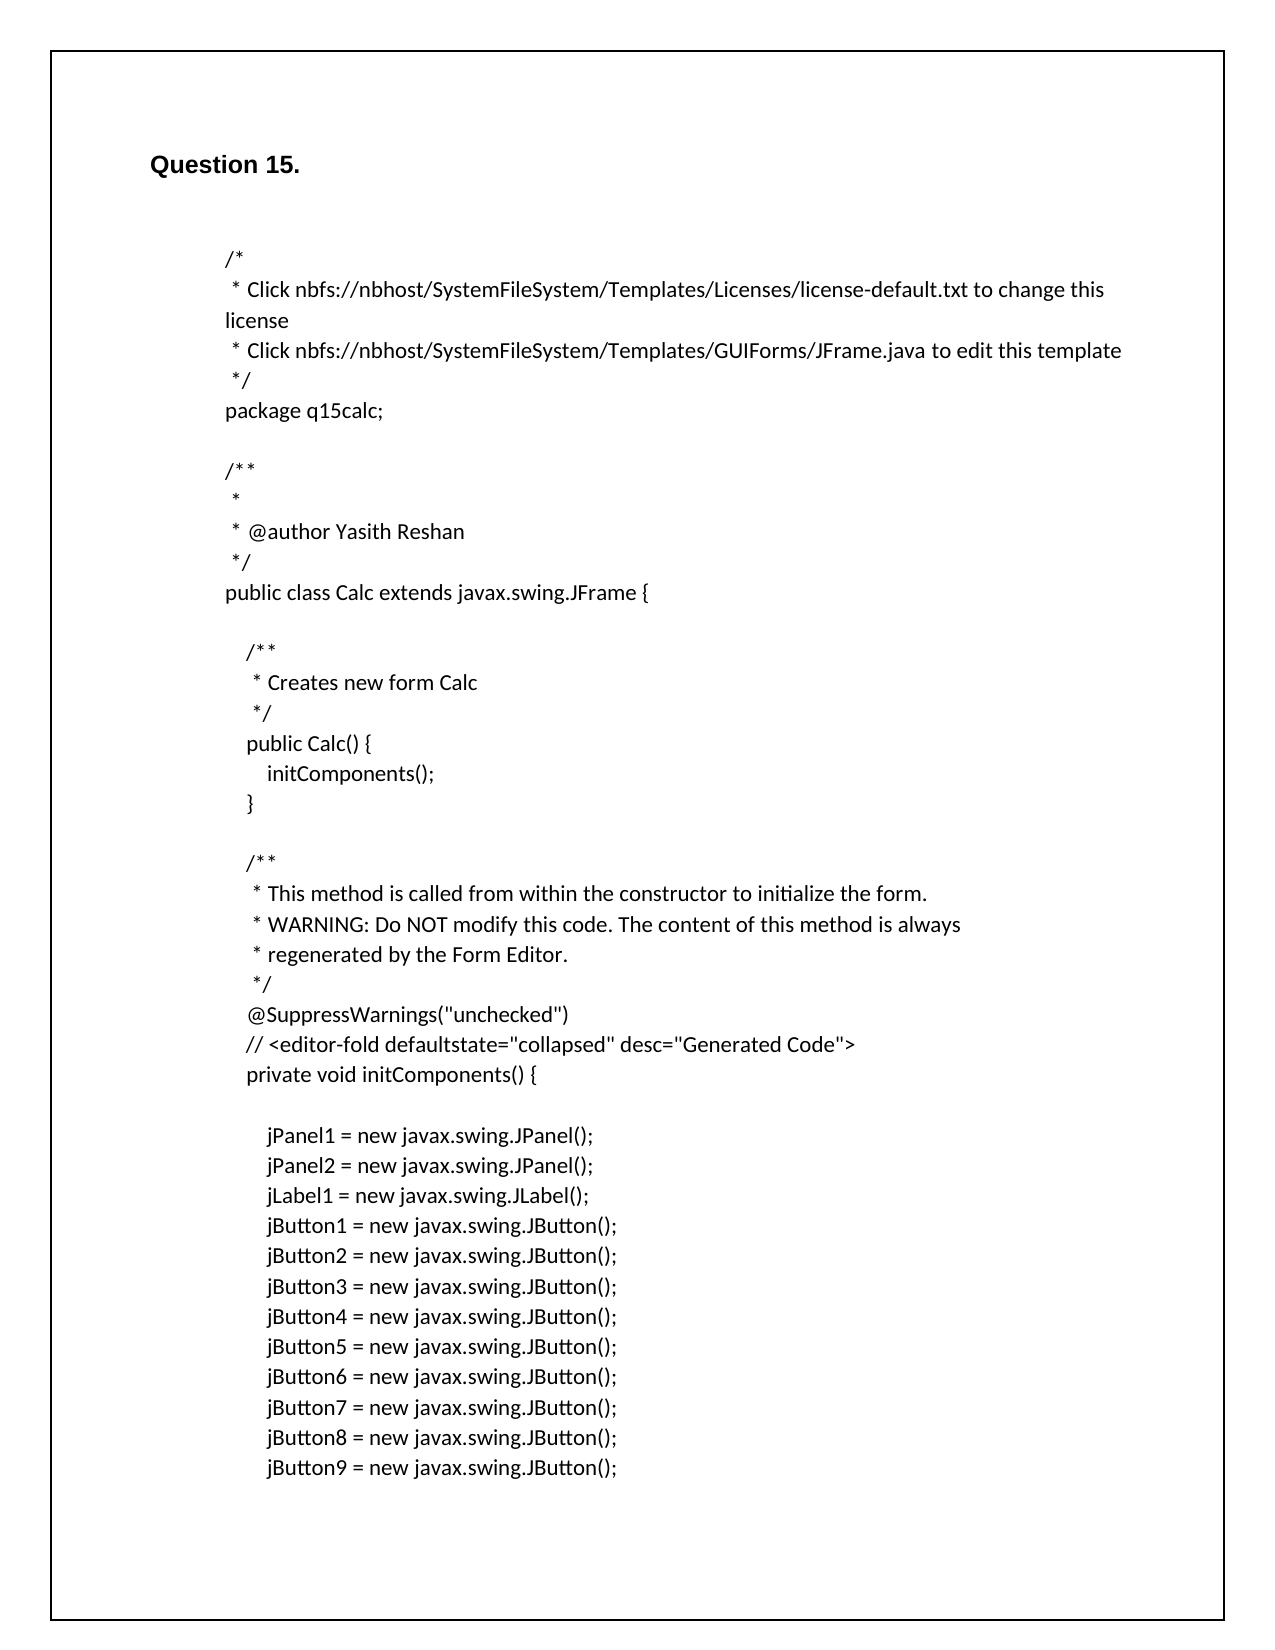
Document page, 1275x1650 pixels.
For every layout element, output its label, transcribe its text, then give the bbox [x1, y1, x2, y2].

list Creates new form Calc [251, 668, 1135, 697]
list This method is called from within the constructor to initialize the form. [251, 879, 1135, 908]
text */ [230, 548, 1135, 576]
text Question 15. [150, 150, 1135, 179]
list regenerated by the Form Editor. [251, 940, 1135, 968]
text /** [246, 849, 1135, 877]
text public Calc() { initComponents(); [246, 729, 436, 787]
text */ [230, 366, 1135, 394]
text */ @SuppressWarnings("unchecked") [246, 970, 574, 1028]
list Click nbfs://nbhost/SystemFileSystem/Templates/Licenses/license-default.txt to change this license [225, 276, 1106, 334]
text /* [225, 246, 1135, 274]
text /** [246, 638, 1135, 666]
text } [246, 789, 1135, 817]
list WARNING: Do NOT modify this code. The content of this method is always [251, 910, 1135, 938]
text public class Calc extends javax.swing.JFrame { [225, 578, 1135, 606]
text /** [225, 457, 1135, 485]
list Click nbfs://nbhost/SystemFileSystem/Templates/GUIForms/JFrame.java to edit this template [230, 336, 1135, 364]
list @author Yasith Reshan [230, 517, 1135, 545]
text package q15calc; [225, 396, 1135, 424]
text * [230, 487, 1135, 515]
text */ [251, 699, 1135, 727]
text // <editor-fold defaultstate="collapsed" desc="Generated Code"> private void initComponents() { [246, 1030, 858, 1088]
text jPanel1 = new javax.swing.JPanel(); jPanel2 = new javax.swing.JPanel(); jLabel1 = new javax.swing.JLabel(); jButton1 = new javax.swing.JButton(); jButton2 = new javax.swing.JButton(); jButton3 = new javax.swing.JButton(); jButton4 = new javax.swing.JButton(); jButton5 = new javax.swing.JButton(); jButton6 = new javax.swing.JButton(); jButton7 = new javax.swing.JButton(); jButton8 = new javax.swing.JButton(); jButton9 = new javax.swing.JButton(); [267, 1121, 619, 1481]
